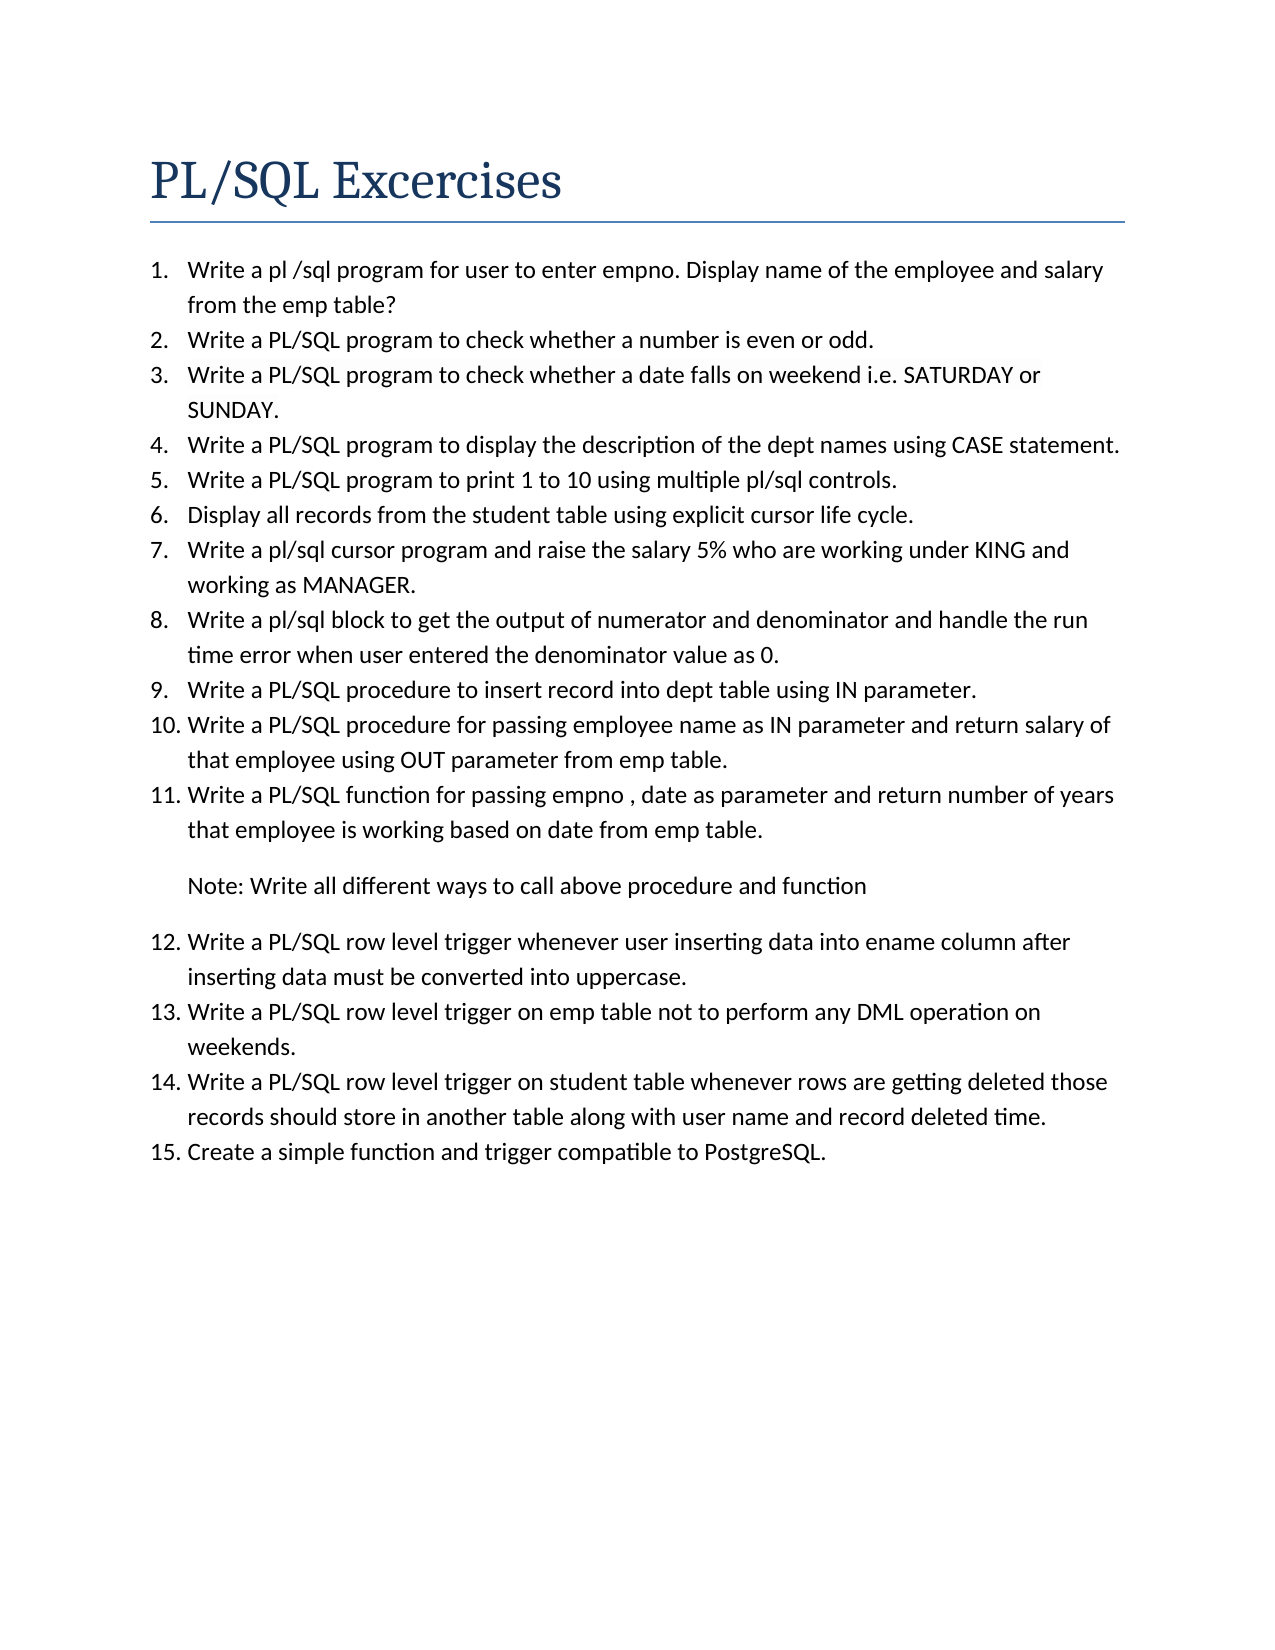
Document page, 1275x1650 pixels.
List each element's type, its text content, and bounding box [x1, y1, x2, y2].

list Write a PL/SQL procedure for passing employee name as IN parameter and return salary of that employee using OUT parameter from emp table. [150, 709, 1125, 774]
text Note: Write all different ways to call above procedure and function [187, 870, 1125, 900]
list Display all records from the student table using explicit cursor life cycle. [150, 499, 1125, 529]
list Write a pl /sql program for user to enter empno. Display name of the employee and salary from the emp table? [150, 254, 1125, 319]
title PL/SQL Excercises [150, 150, 1125, 221]
list Write a PL/SQL function for passing empno , date as parameter and return number of years that employee is working based on date from emp table. [150, 779, 1125, 844]
list Create a simple function and trigger compatible to PostgreSQL. [150, 1136, 1125, 1166]
list Write a PL/SQL program to print 1 to 10 using multiple pl/sql controls. [150, 464, 1125, 494]
list Write a PL/SQL row level trigger whenever user inserting data into ename column after inserting data must be converted into uppercase. [150, 926, 1125, 991]
list Write a PL/SQL program to check whether a number is even or odd. [150, 324, 1125, 354]
list Write a PL/SQL procedure to insert record into dept table using IN parameter. [150, 674, 1125, 704]
list Write a PL/SQL row level trigger on emp table not to perform any DML operation on weekends. [150, 996, 1125, 1061]
list Write a PL/SQL program to check whether a date falls on weekend i.e. SATURDAY or SUNDAY. [150, 359, 1125, 424]
list Write a pl/sql block to get the output of numerator and denominator and handle the run time error when user entered the denominator value as 0. [150, 604, 1125, 669]
list Write a PL/SQL row level trigger on student table whenever rows are getting deleted those records should store in another table along with user name and record deleted time. [150, 1066, 1125, 1131]
list Write a PL/SQL program to display the description of the dept names using CASE statement. [150, 429, 1125, 459]
list Write a pl/sql cursor program and raise the salary 5% who are working under KING and working as MANAGER. [150, 534, 1125, 599]
